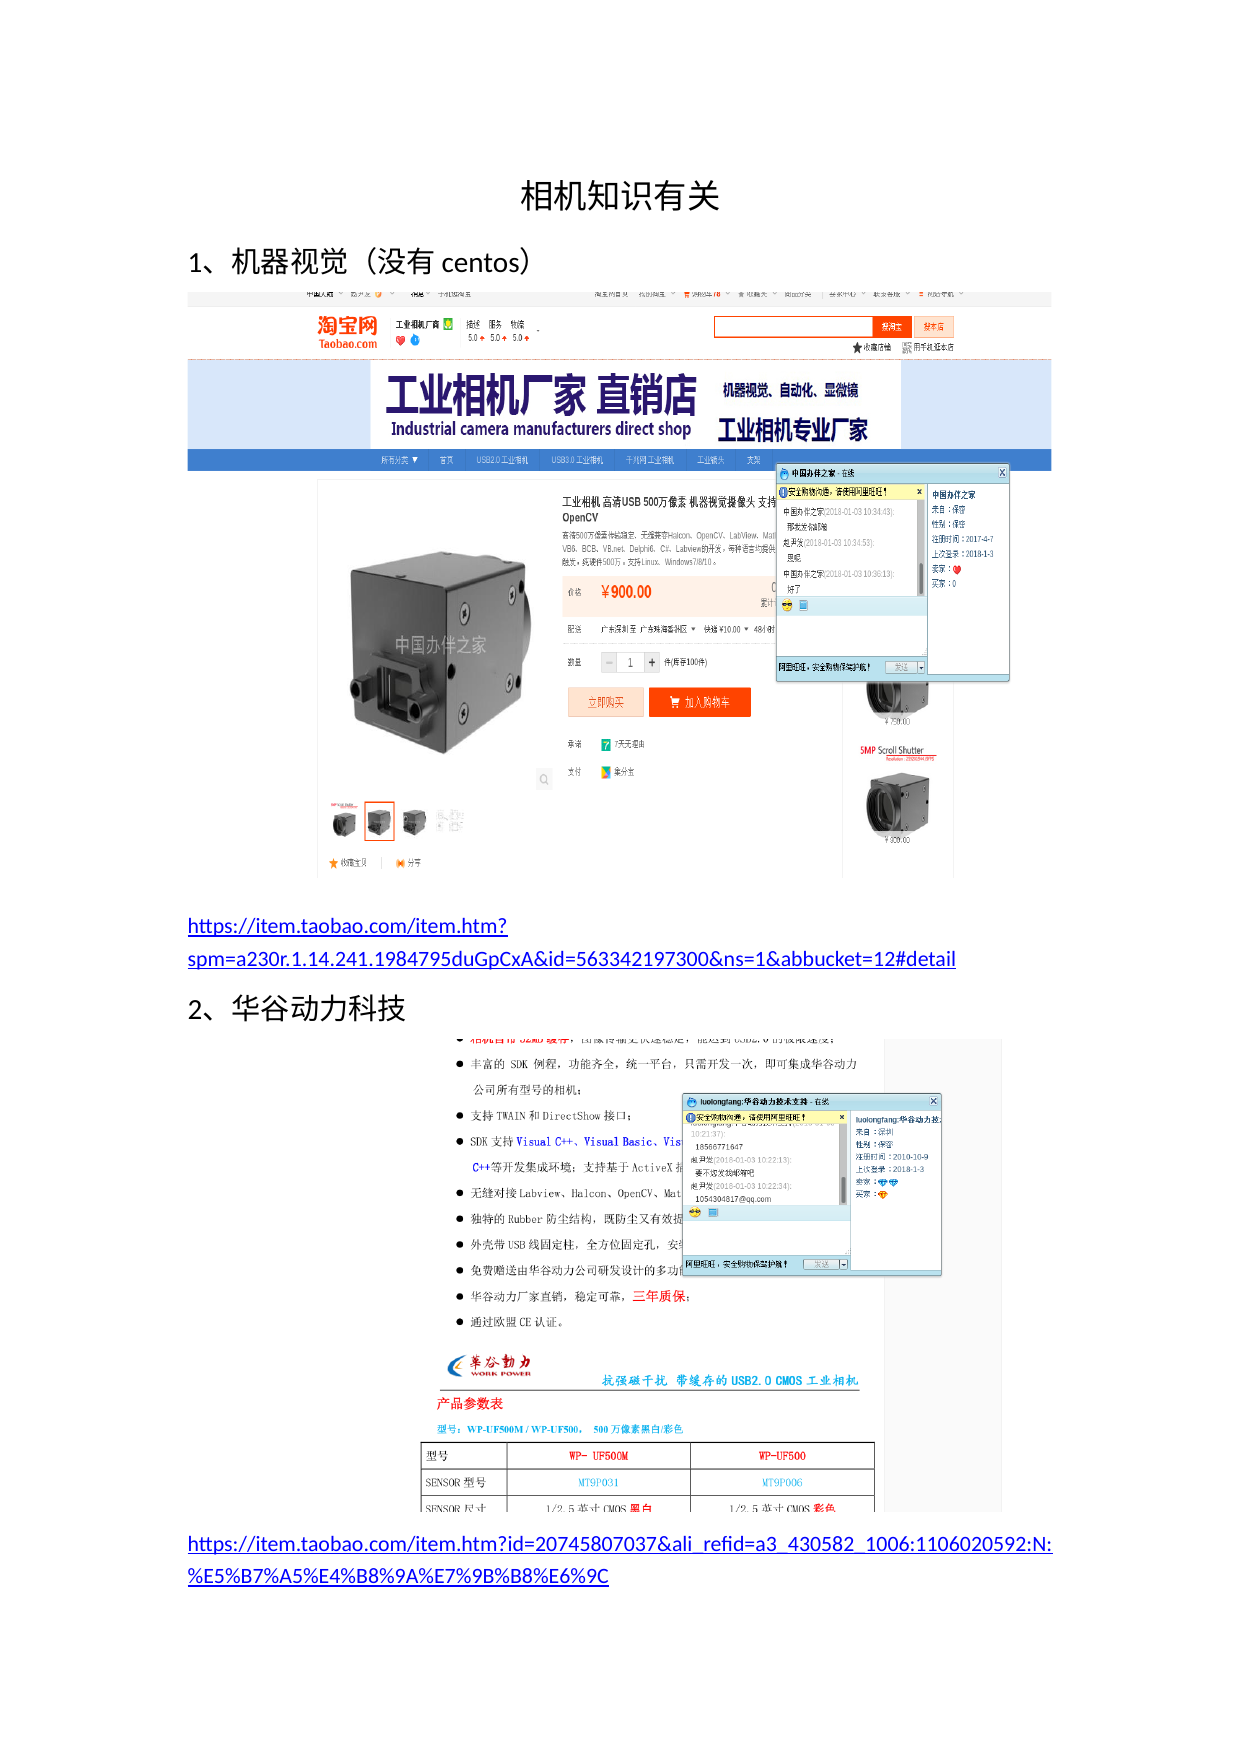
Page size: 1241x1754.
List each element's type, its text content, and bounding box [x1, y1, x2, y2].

list 1、机器视觉（没有centos） [187, 227, 1053, 292]
text 相机知识有关 [187, 162, 1053, 227]
picture [187, 1039, 1052, 1512]
list https://item.taobao.com/item.htm?spm=a230r.1.14.241.1984795duGpCxA&id=563342197300&ns=1&abbucket=12#detail [187, 909, 1053, 974]
picture [187, 292, 1052, 878]
list 2、华谷动力科技 [187, 974, 1053, 1039]
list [187, 1554, 1053, 1592]
